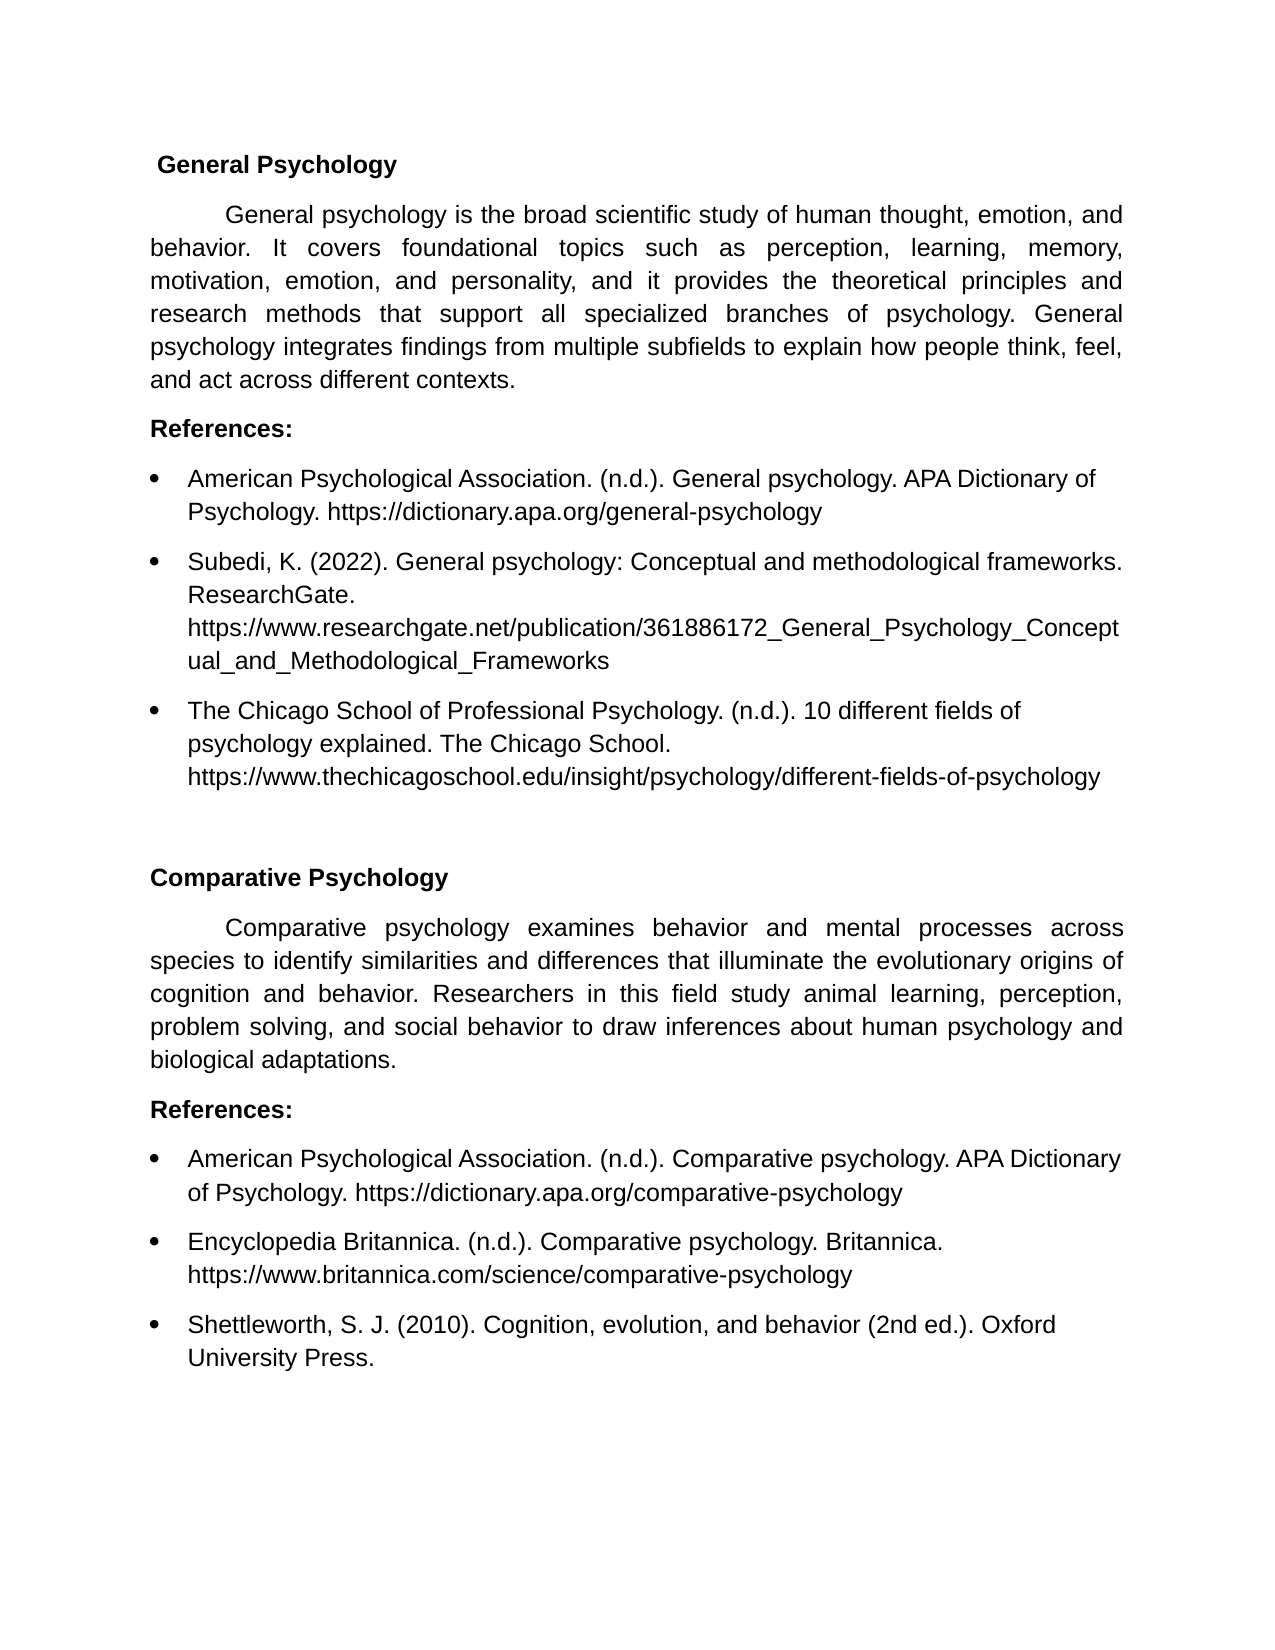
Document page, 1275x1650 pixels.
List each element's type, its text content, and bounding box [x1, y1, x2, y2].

text General Psychology [150, 150, 1125, 179]
list The Chicago School of Professional Psychology. (n.d.). 10 different fields of psychology explained. The Chicago School. https://www.thechicagoschool.edu/insight/psychology/different-fields-of-psychology [150, 696, 1125, 791]
list American Psychological Association. (n.d.). Comparative psychology. APA Dictionary of Psychology. https://dictionary.apa.org/comparative-psychology [150, 1144, 1125, 1206]
list American Psychological Association. (n.d.). General psychology. APA Dictionary of Psychology. https://dictionary.apa.org/general-psychology [150, 464, 1125, 526]
text References: [150, 1095, 1125, 1123]
text References: [150, 414, 1125, 443]
text Comparative psychology examines behavior and mental processes across species to identify similarities and differences that illuminate the evolutionary origins of cognition and behavior. Researchers in this field study animal learning, perception, problem solving, and social behavior to draw inferences about human psychology and biological adaptations. [150, 913, 1125, 1074]
list Encyclopedia Britannica. (n.d.). Comparative psychology. Britannica. https://www.britannica.com/science/comparative-psychology [150, 1227, 1125, 1289]
list Subedi, K. (2022). General psychology: Conceptual and methodological frameworks. ResearchGate. https://www.researchgate.net/publication/361886172_General_Psychology_Conceptual_and_Methodological_Frameworks [150, 547, 1125, 675]
list Shettleworth, S. J. (2010). Cognition, evolution, and behavior (2nd ed.). Oxford University Press. [150, 1310, 1125, 1372]
text General psychology is the broad scientific study of human thought, emotion, and behavior. It covers foundational topics such as perception, learning, memory, motivation, emotion, and personality, and it provides the theoretical principles and research methods that support all specialized branches of psychology. General psychology integrates findings from multiple subfields to explain how people think, feel, and act across different contexts. [150, 200, 1125, 393]
text Comparative Psychology [150, 863, 1125, 892]
